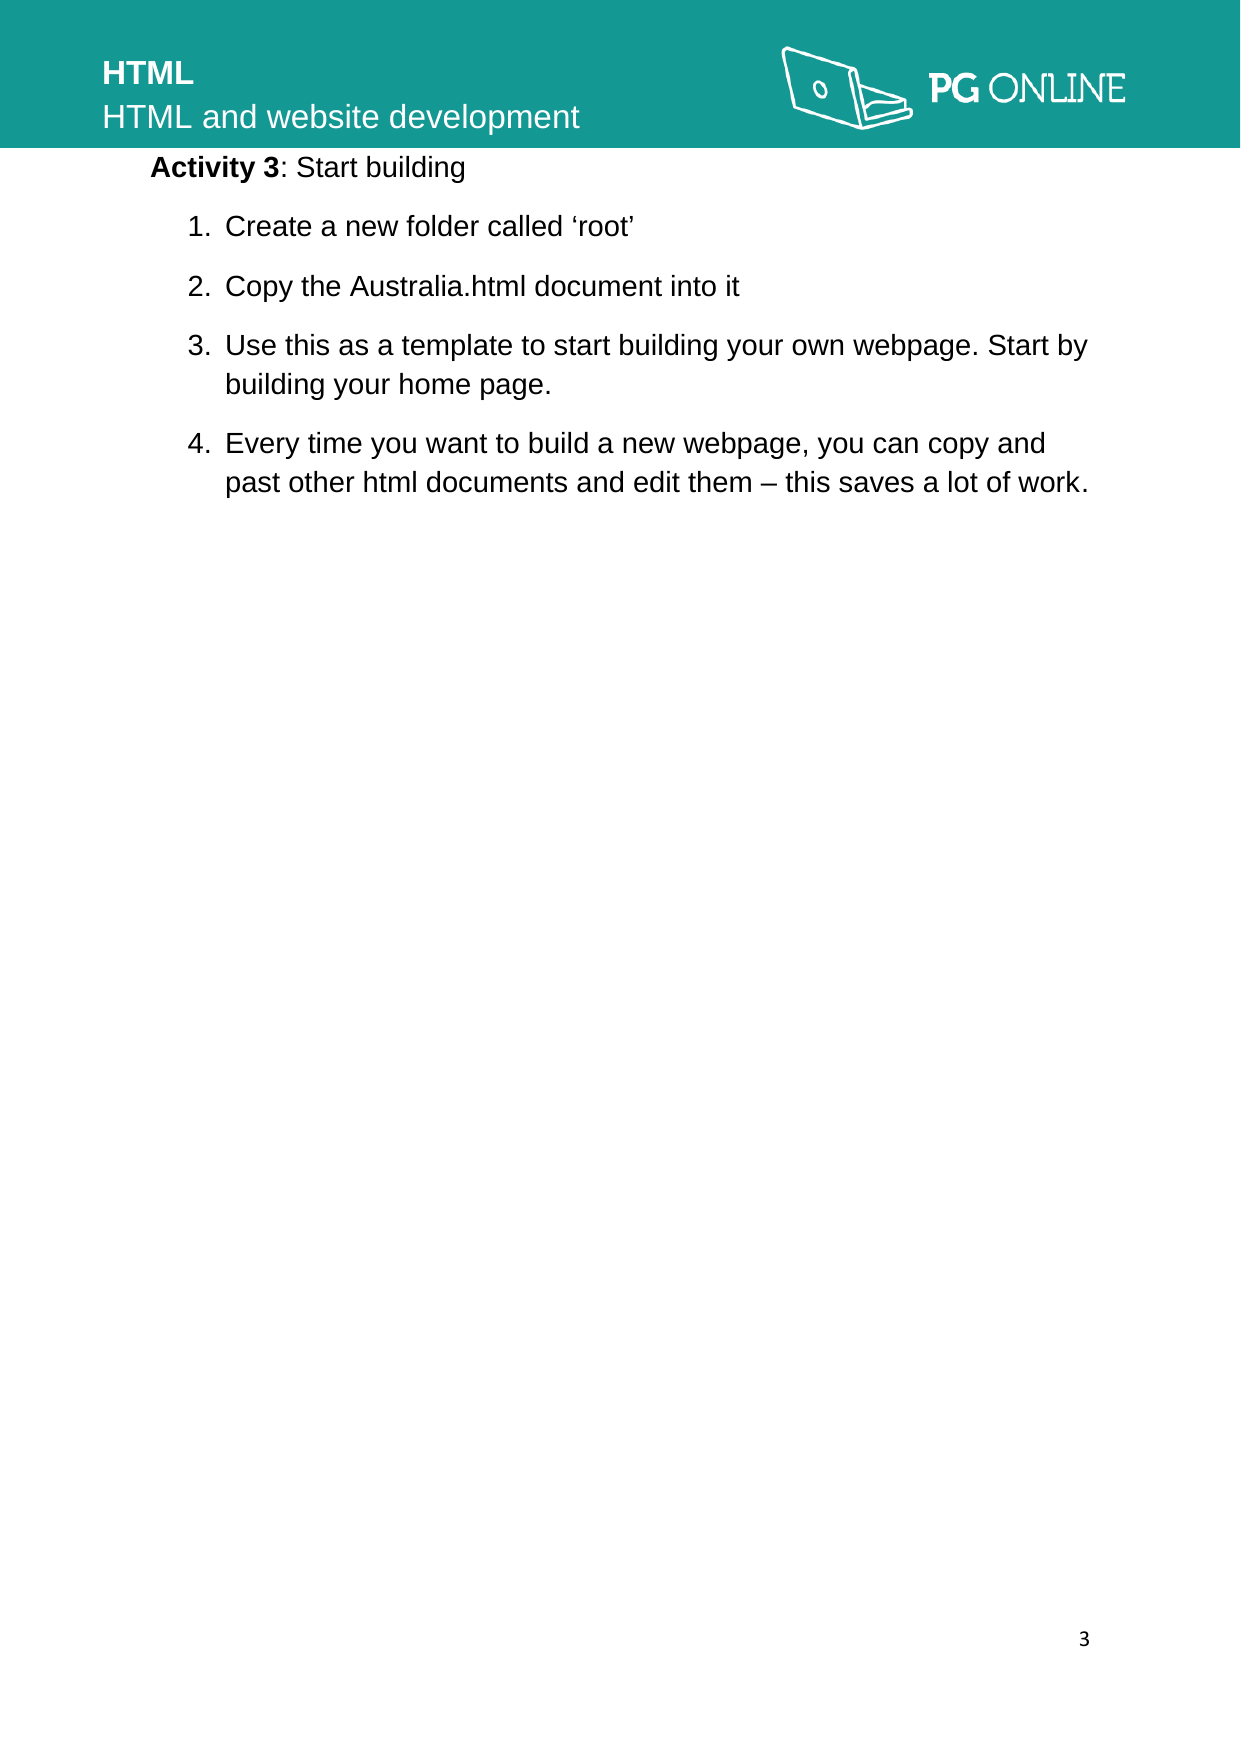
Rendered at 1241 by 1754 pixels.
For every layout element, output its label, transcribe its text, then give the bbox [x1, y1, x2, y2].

picture [781, 46, 1126, 130]
list Every time you want to build a new webpage, you can copy and past other html documents and edit them – this saves a lot of work. [187, 426, 1090, 498]
list Create a new folder called ‘root’ [187, 209, 1090, 243]
list Use this as a template to start building your own webpage. Start by building your home page. [187, 328, 1090, 400]
list Copy the Australia.html document into it [187, 269, 1090, 302]
text Activity 3: Start building [150, 150, 1090, 183]
